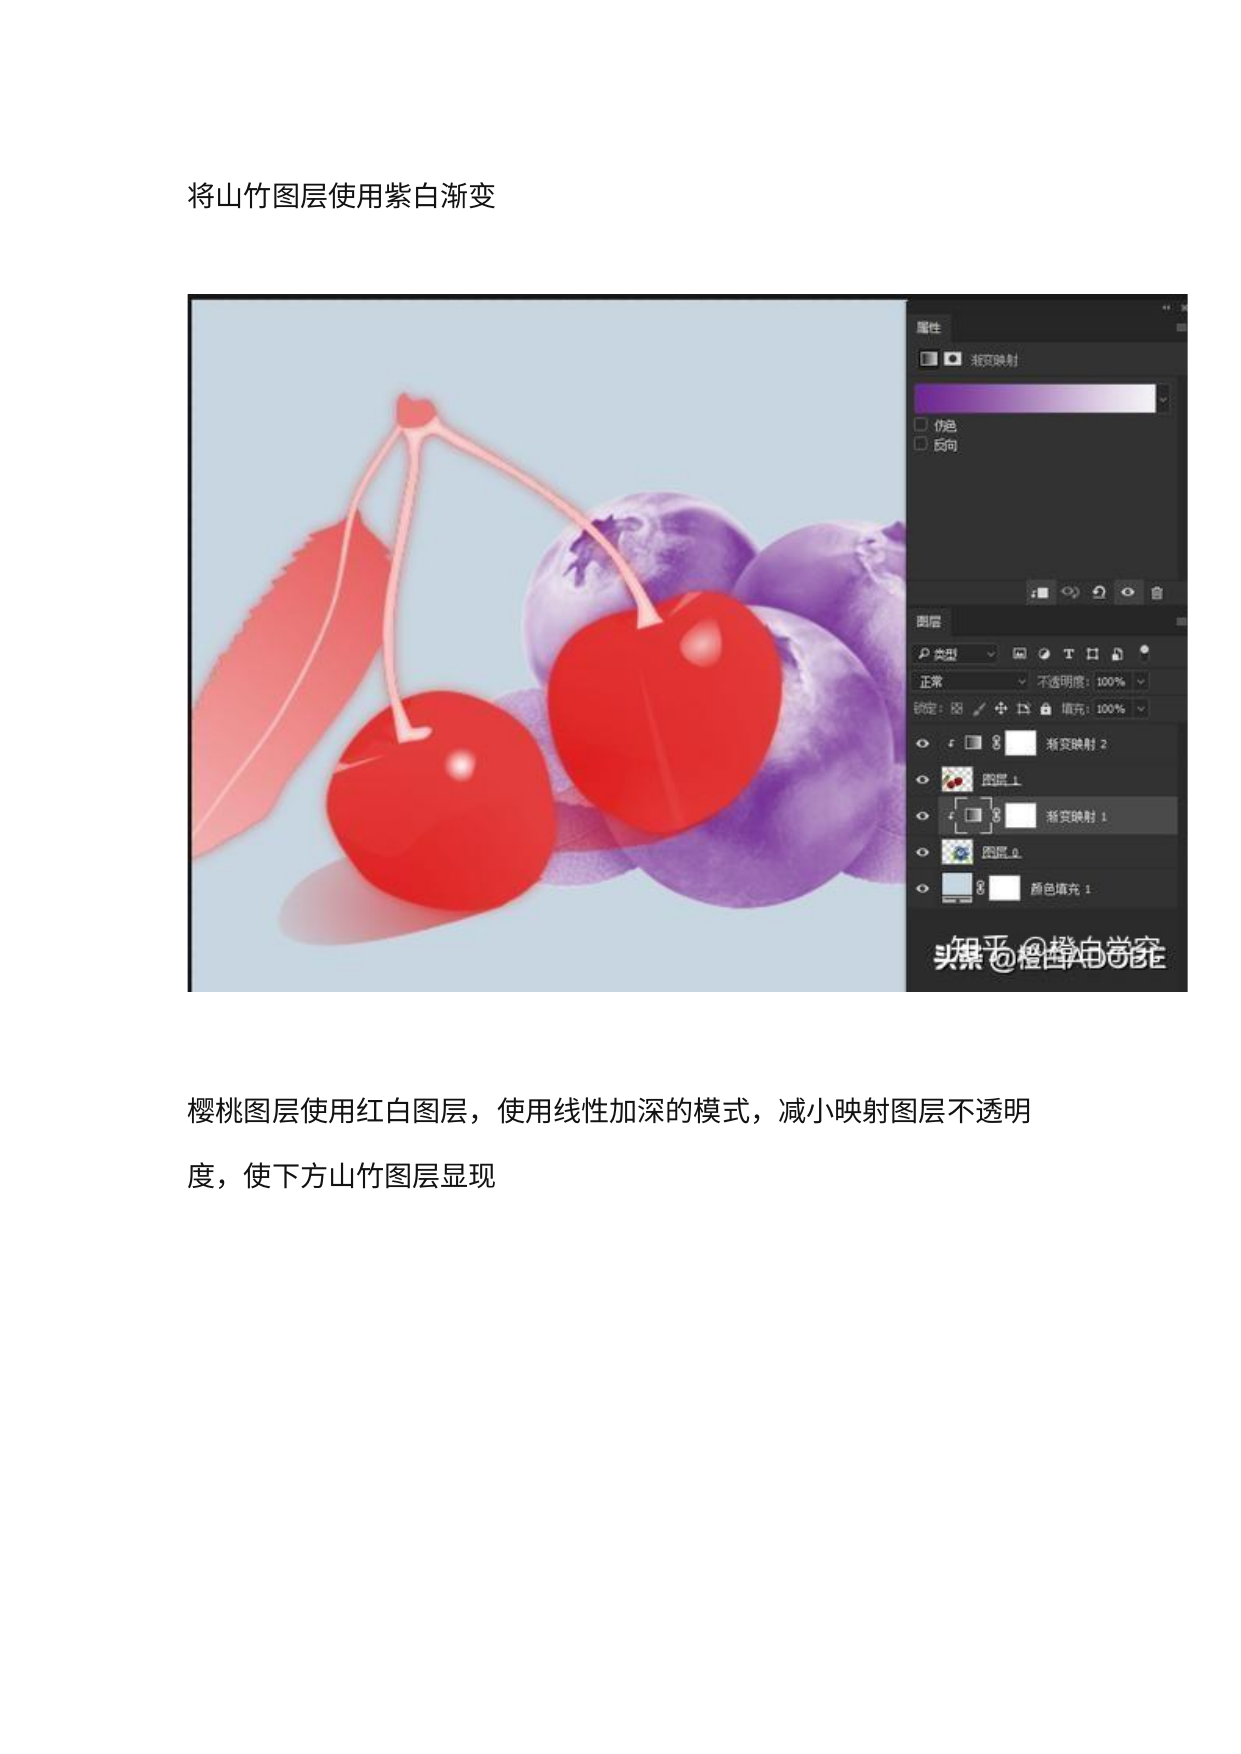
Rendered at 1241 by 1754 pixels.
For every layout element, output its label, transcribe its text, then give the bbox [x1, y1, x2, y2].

text 将山竹图层使用紫白渐变 [187, 162, 1053, 227]
picture [187, 294, 1188, 992]
text 樱桃图层使用红白图层，使用线性加深的模式，减小映射图层不透明度，使下方山竹图层显现 [187, 1077, 1053, 1207]
